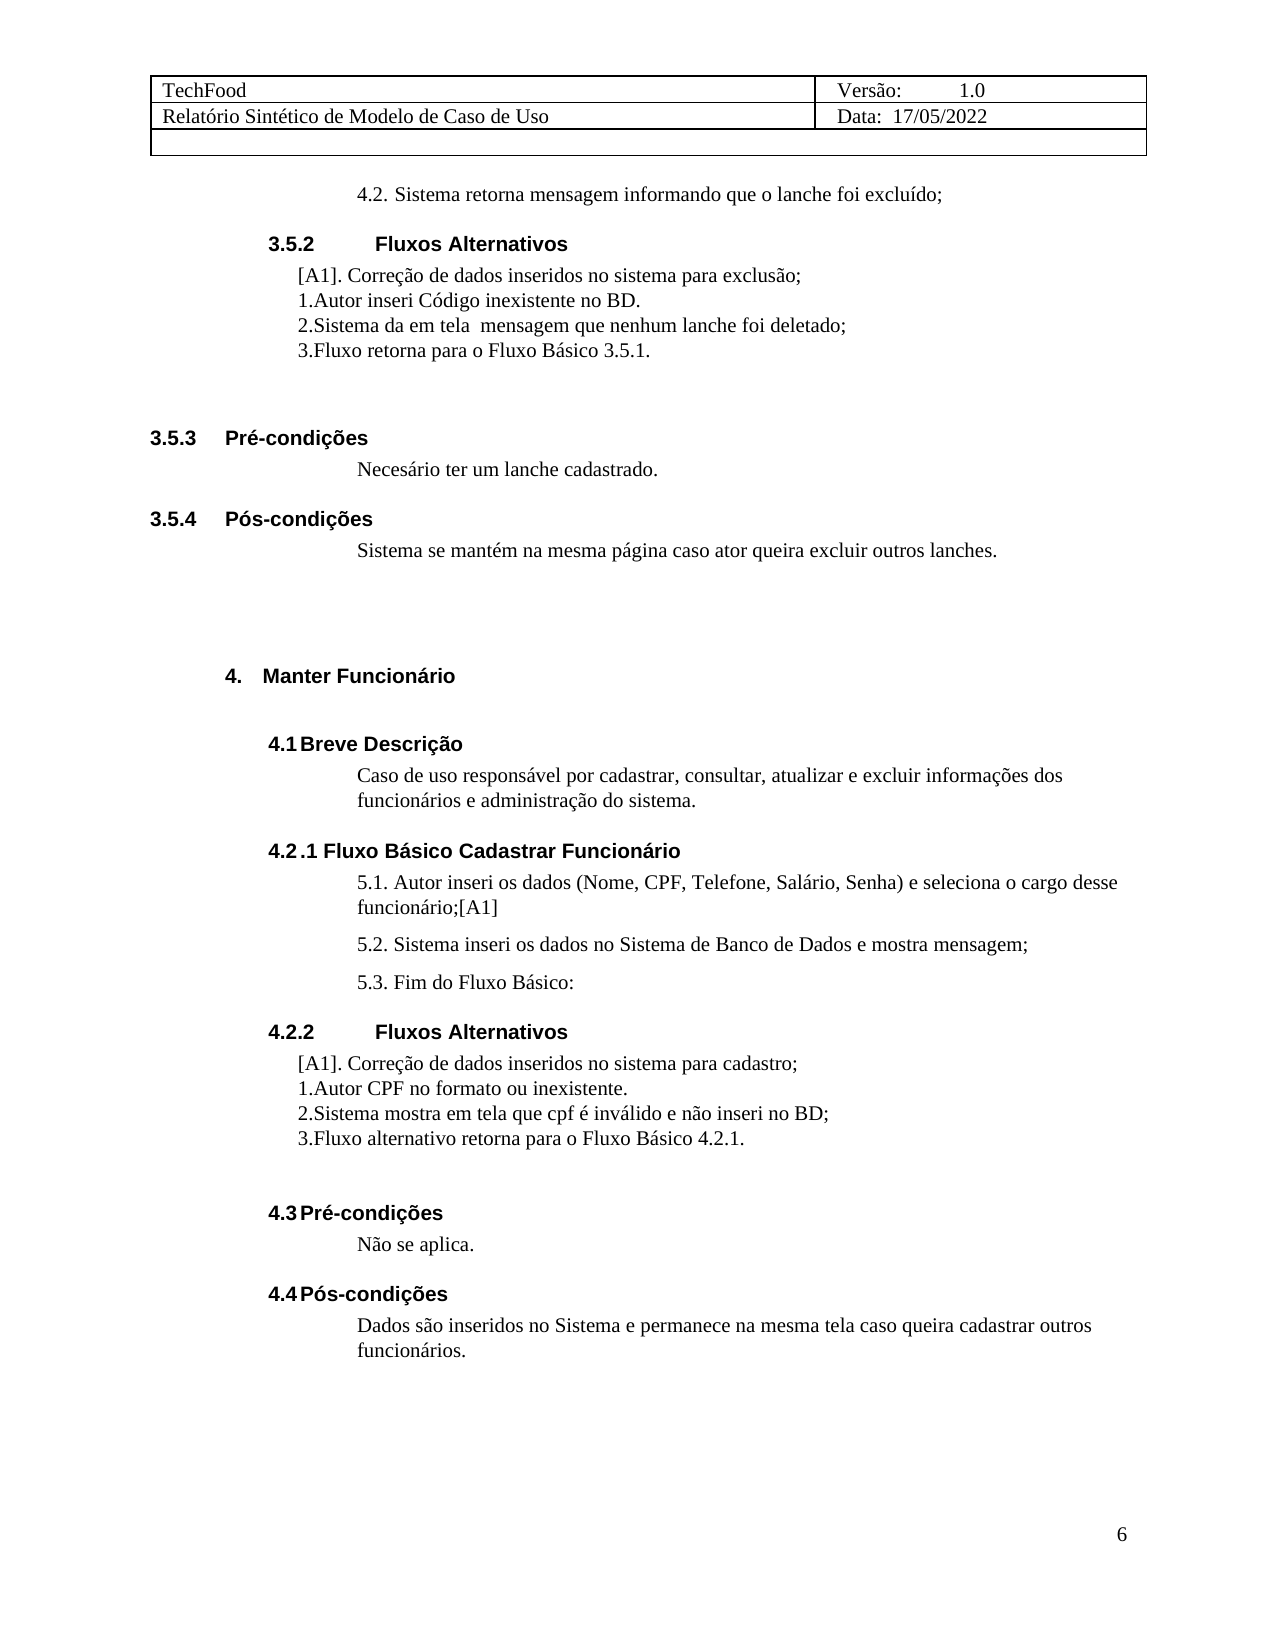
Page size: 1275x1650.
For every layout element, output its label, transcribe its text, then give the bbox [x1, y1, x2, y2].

subtitle Pós-condições [225, 1281, 1125, 1306]
text 2.Sistema da em tela mensagem que nenhum lanche foi deletado; [298, 312, 1125, 337]
text 5.1. Autor inseri os dados (Nome, CPF, Telefone, Salário, Senha) e seleciona o cargo desse funcionário;[A1] [357, 869, 1125, 919]
text 3.Fluxo alternativo retorna para o Fluxo Básico 4.2.1. [298, 1125, 1125, 1150]
subtitle Fluxos Alternativos [225, 231, 1125, 256]
text Sistema se mantém na mesma página caso ator queira excluir outros lanches. [357, 537, 1125, 562]
text Não se aplica. [357, 1231, 1125, 1256]
subtitle Breve Descrição [225, 731, 1125, 756]
subtitle Manter Funcionário [225, 662, 1125, 687]
subtitle Pré-condições [150, 425, 1125, 450]
list Sistema retorna mensagem informando que o lanche foi excluído; [357, 181, 1125, 206]
text 5.3. Fim do Fluxo Básico: [357, 969, 1125, 994]
subtitle Fluxos Alternativos [225, 1019, 1125, 1044]
subtitle Pré-condições [225, 1200, 1125, 1225]
text 1.Autor inseri Código inexistente no BD. [298, 287, 1125, 312]
subtitle Pós-condições [150, 506, 1125, 531]
text 1.Autor CPF no formato ou inexistente. [298, 1075, 1125, 1100]
text 5.2. Sistema inseri os dados no Sistema de Banco de Dados e mostra mensagem; [357, 931, 1125, 956]
text [A1]. Correção de dados inseridos no sistema para exclusão; [298, 262, 1125, 287]
text 2.Sistema mostra em tela que cpf é inválido e não inseri no BD; [298, 1100, 1125, 1125]
text Dados são inseridos no Sistema e permanece na mesma tela caso queira cadastrar outros funcionários. [357, 1312, 1125, 1362]
text Caso de uso responsável por cadastrar, consultar, atualizar e excluir informações dos funcionários e administração do sistema. [357, 762, 1125, 812]
subtitle .1 Fluxo Básico Cadastrar Funcionário [225, 837, 1125, 862]
text 3.Fluxo retorna para o Fluxo Básico 3.5.1. [298, 337, 1125, 362]
text [A1]. Correção de dados inseridos no sistema para cadastro; [298, 1050, 1125, 1075]
text Necesário ter um lanche cadastrado. [357, 456, 1125, 481]
